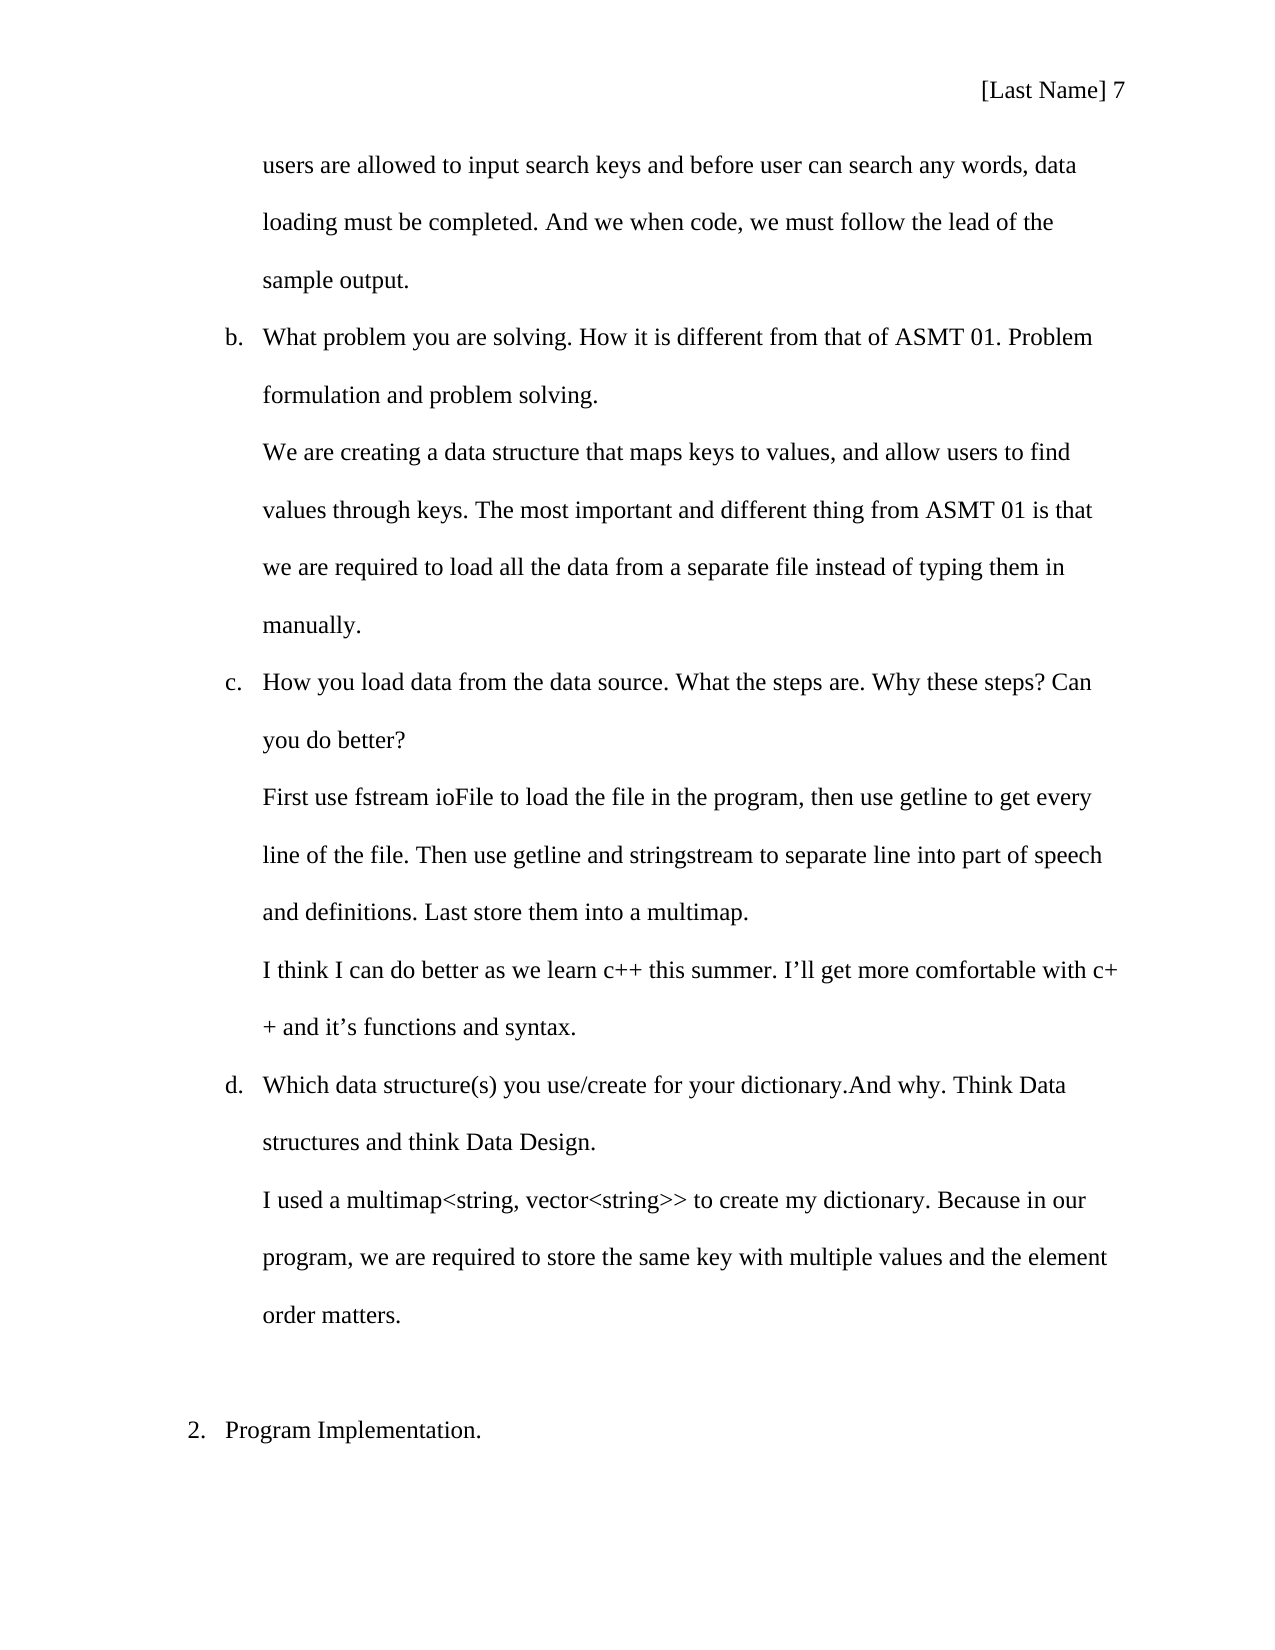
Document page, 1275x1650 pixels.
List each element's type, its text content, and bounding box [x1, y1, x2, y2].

text I used a multimap<string, vector<string>> to create my dictionary. Because in our program, we are required to store the same key with multiple values and the element order matters. [262, 1185, 1125, 1329]
text I think I can do better as we learn c++ this summer. I’ll get more comfortable with c++ and it’s functions and syntax. [262, 955, 1125, 1041]
text First use fstream ioFile to load the file in the program, then use getline to get every line of the file. Then use getline and stringstream to separate line into part of speech and definitions. Last store them into a multimap. [262, 782, 1125, 926]
list Which data structure(s) you use/create for your dictionary.And why. Think Data structures and think Data Design. [225, 1070, 1125, 1156]
list Program Implementation. [187, 1415, 1125, 1444]
text We are creating a data structure that maps keys to values, and allow users to find values through keys. The most important and different thing from ASMT 01 is that we are required to load all the data from a separate file instead of typing them in manually. [262, 437, 1125, 639]
list How you load data from the data source. What the steps are. Why these steps? Can you do better? [225, 667, 1125, 754]
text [262, 150, 1125, 294]
list What problem you are solving. How it is different from that of ASMT 01. Problem formulation and problem solving. [225, 322, 1125, 409]
